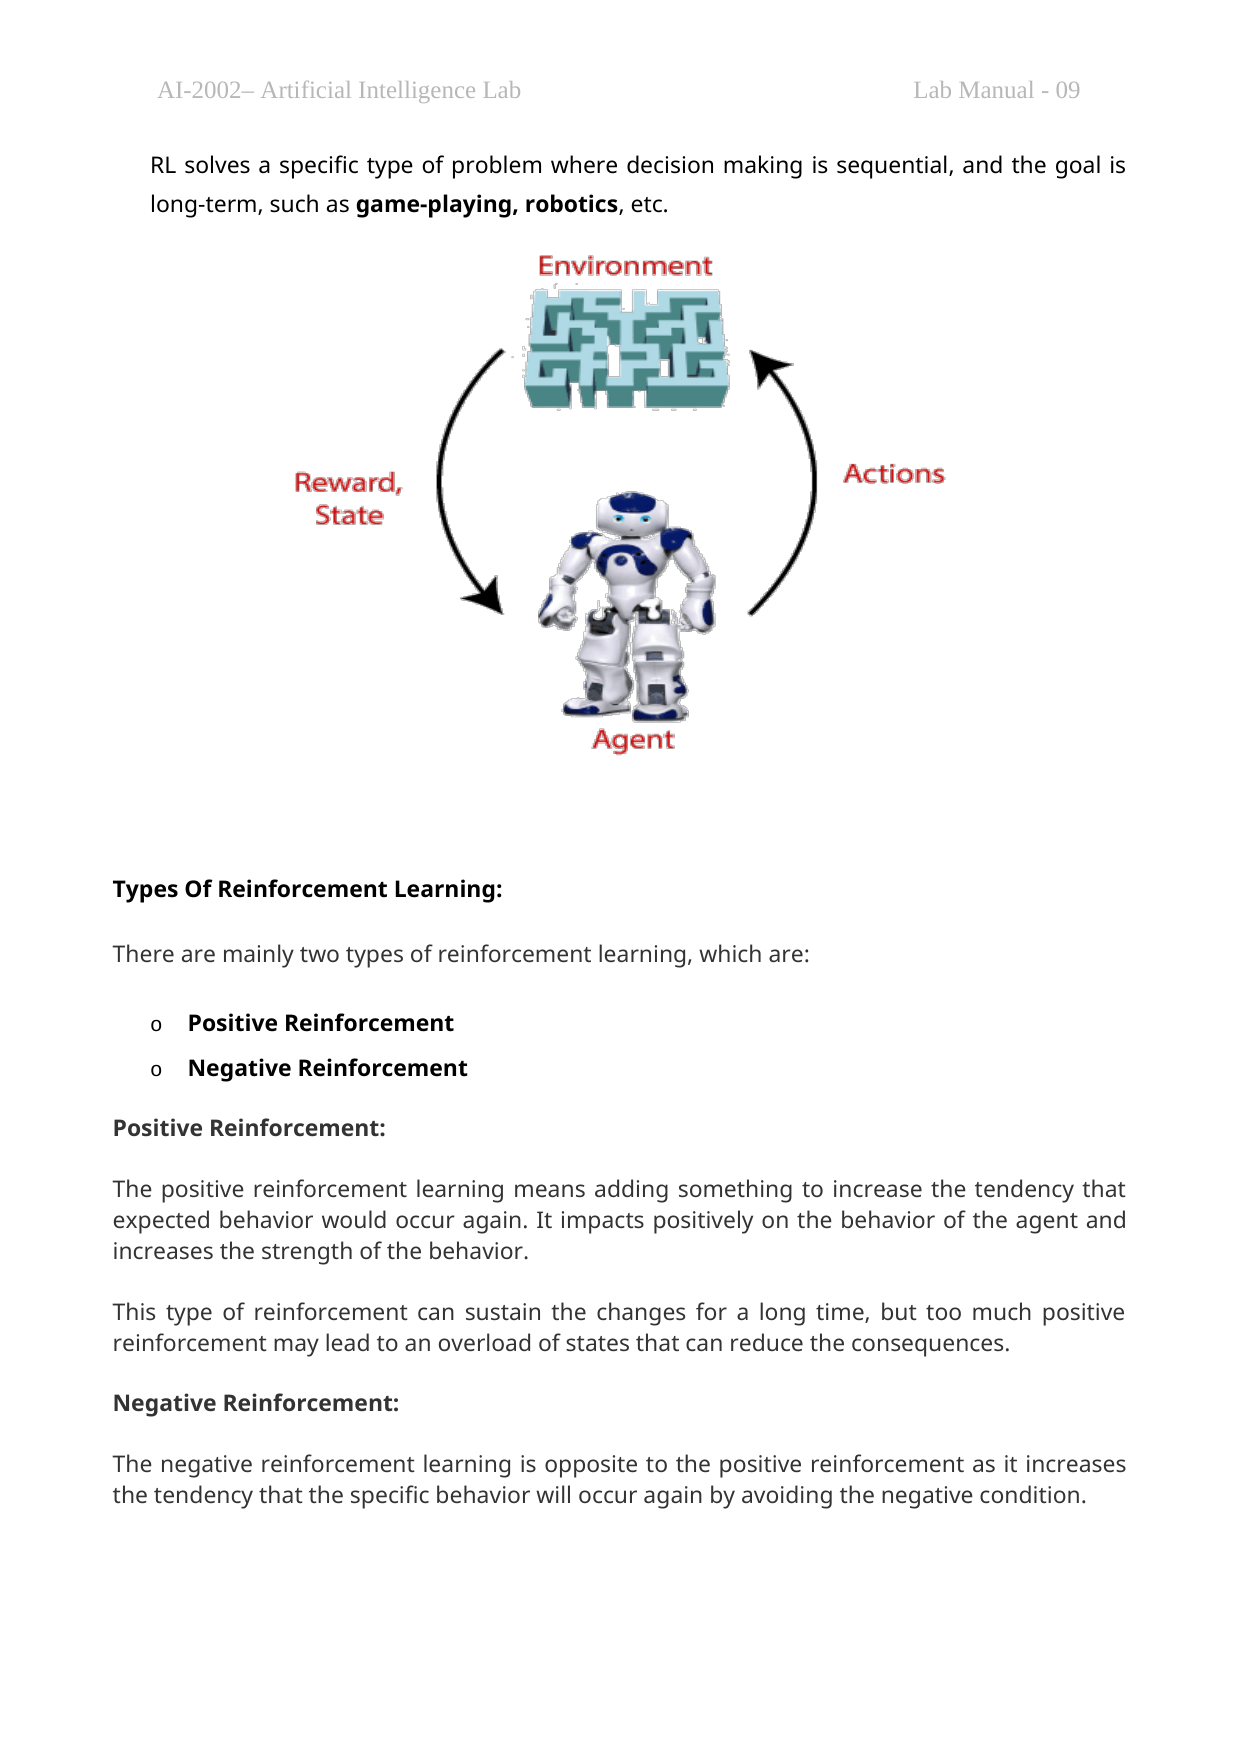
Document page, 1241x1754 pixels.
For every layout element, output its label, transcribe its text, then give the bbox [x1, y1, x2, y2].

text The negative reinforcement learning is opposite to the positive reinforcement as it increases the tendency that the specific behavior will occur again by avoiding the negative condition. [112, 1448, 1128, 1510]
text The positive reinforcement learning means adding something to increase the tendency that expected behavior would occur again. It impacts positively on the behavior of the agent and increases the strength of the behavior. [112, 1173, 1128, 1266]
picture [279, 248, 961, 763]
text This type of reinforcement can sustain the changes for a long time, but too much positive reinforcement may lead to an overload of states that can reduce the consequences. [112, 1296, 1128, 1358]
text Negative Reinforcement: [112, 1387, 1128, 1418]
text RL solves a specific type of problem where decision making is sequential, and the goal is long-term, such as game-playing, robotics, etc. [150, 141, 1128, 219]
list Positive Reinforcement [150, 999, 1128, 1038]
subtitle Types Of Reinforcement Learning: [112, 873, 1128, 904]
list Negative Reinforcement [150, 1044, 1128, 1083]
text There are mainly two types of reinforcement learning, which are: [112, 938, 1128, 969]
text Positive Reinforcement: [112, 1112, 1128, 1143]
